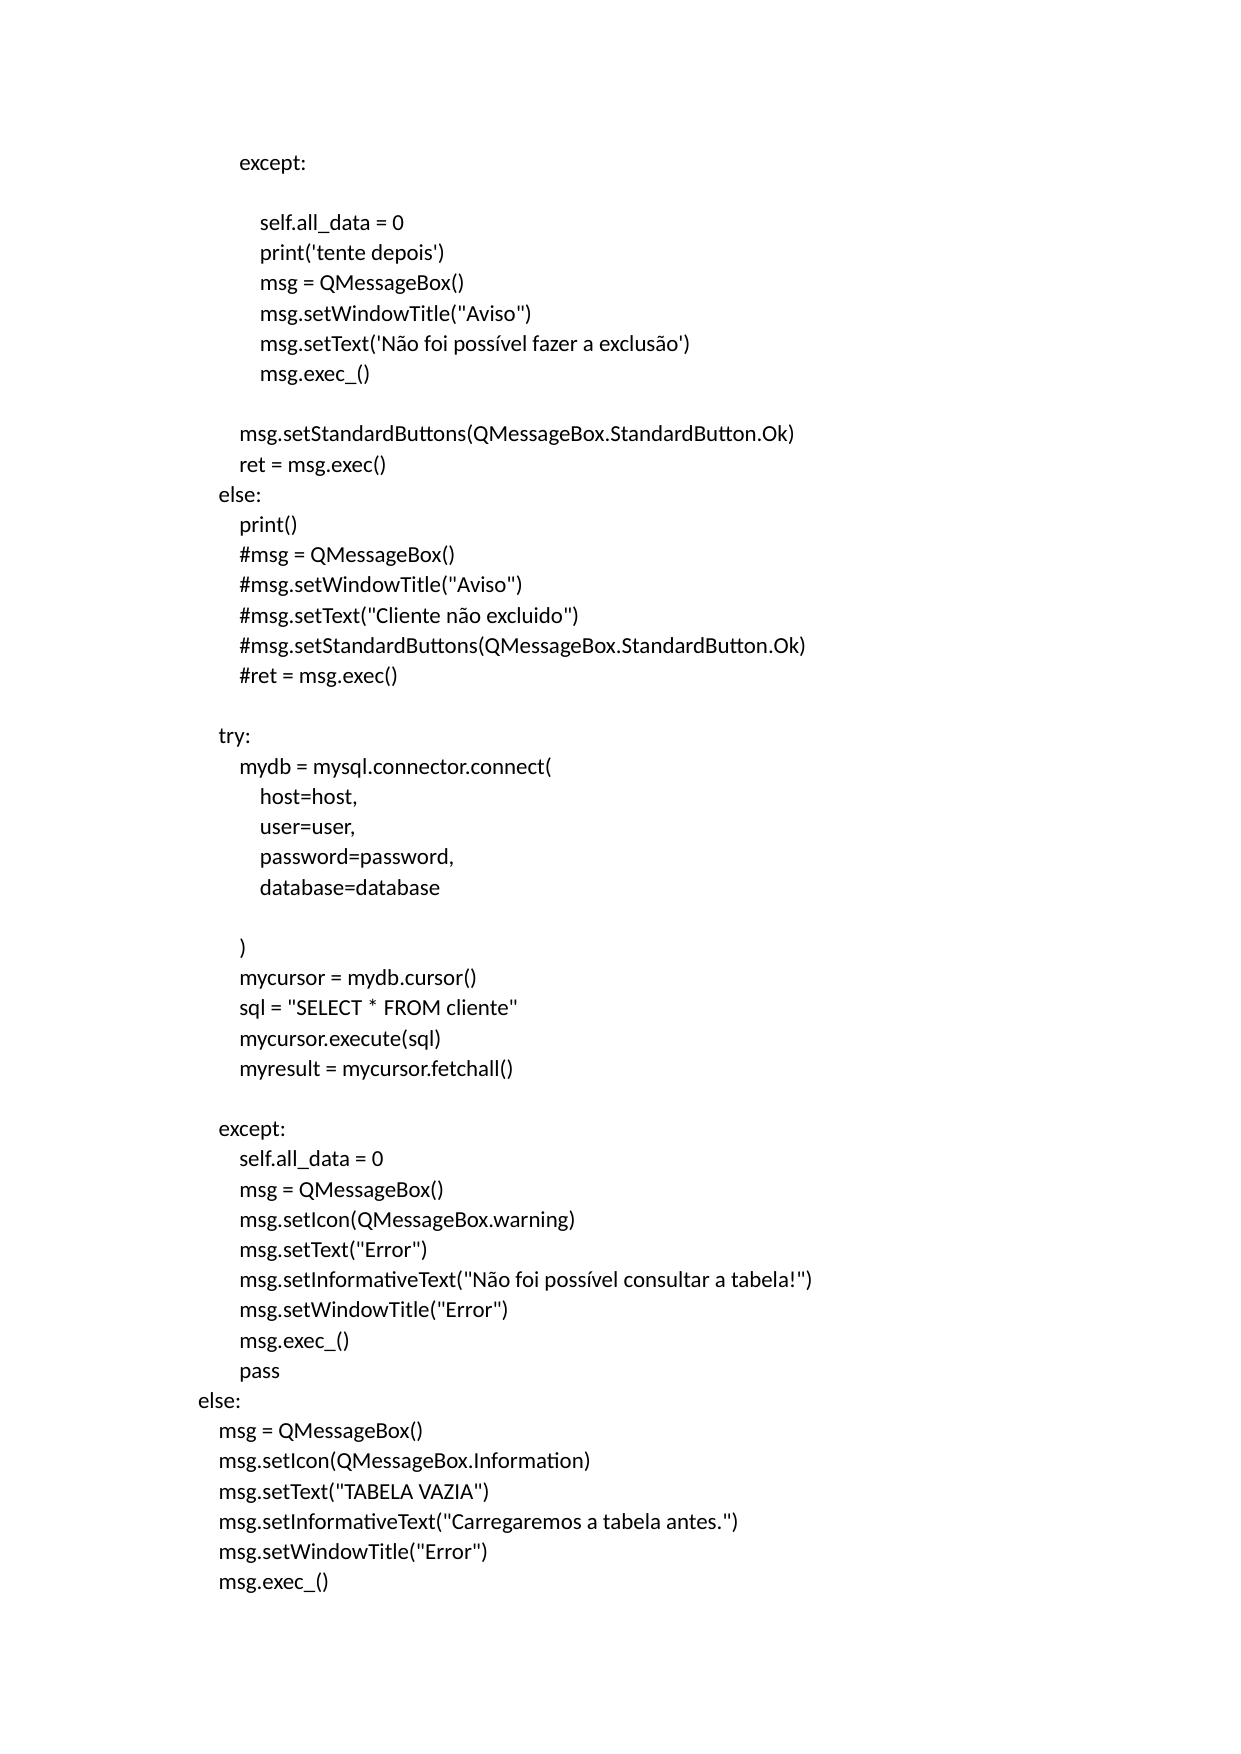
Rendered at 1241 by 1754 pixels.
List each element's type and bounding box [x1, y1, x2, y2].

text [177, 148, 1063, 1595]
